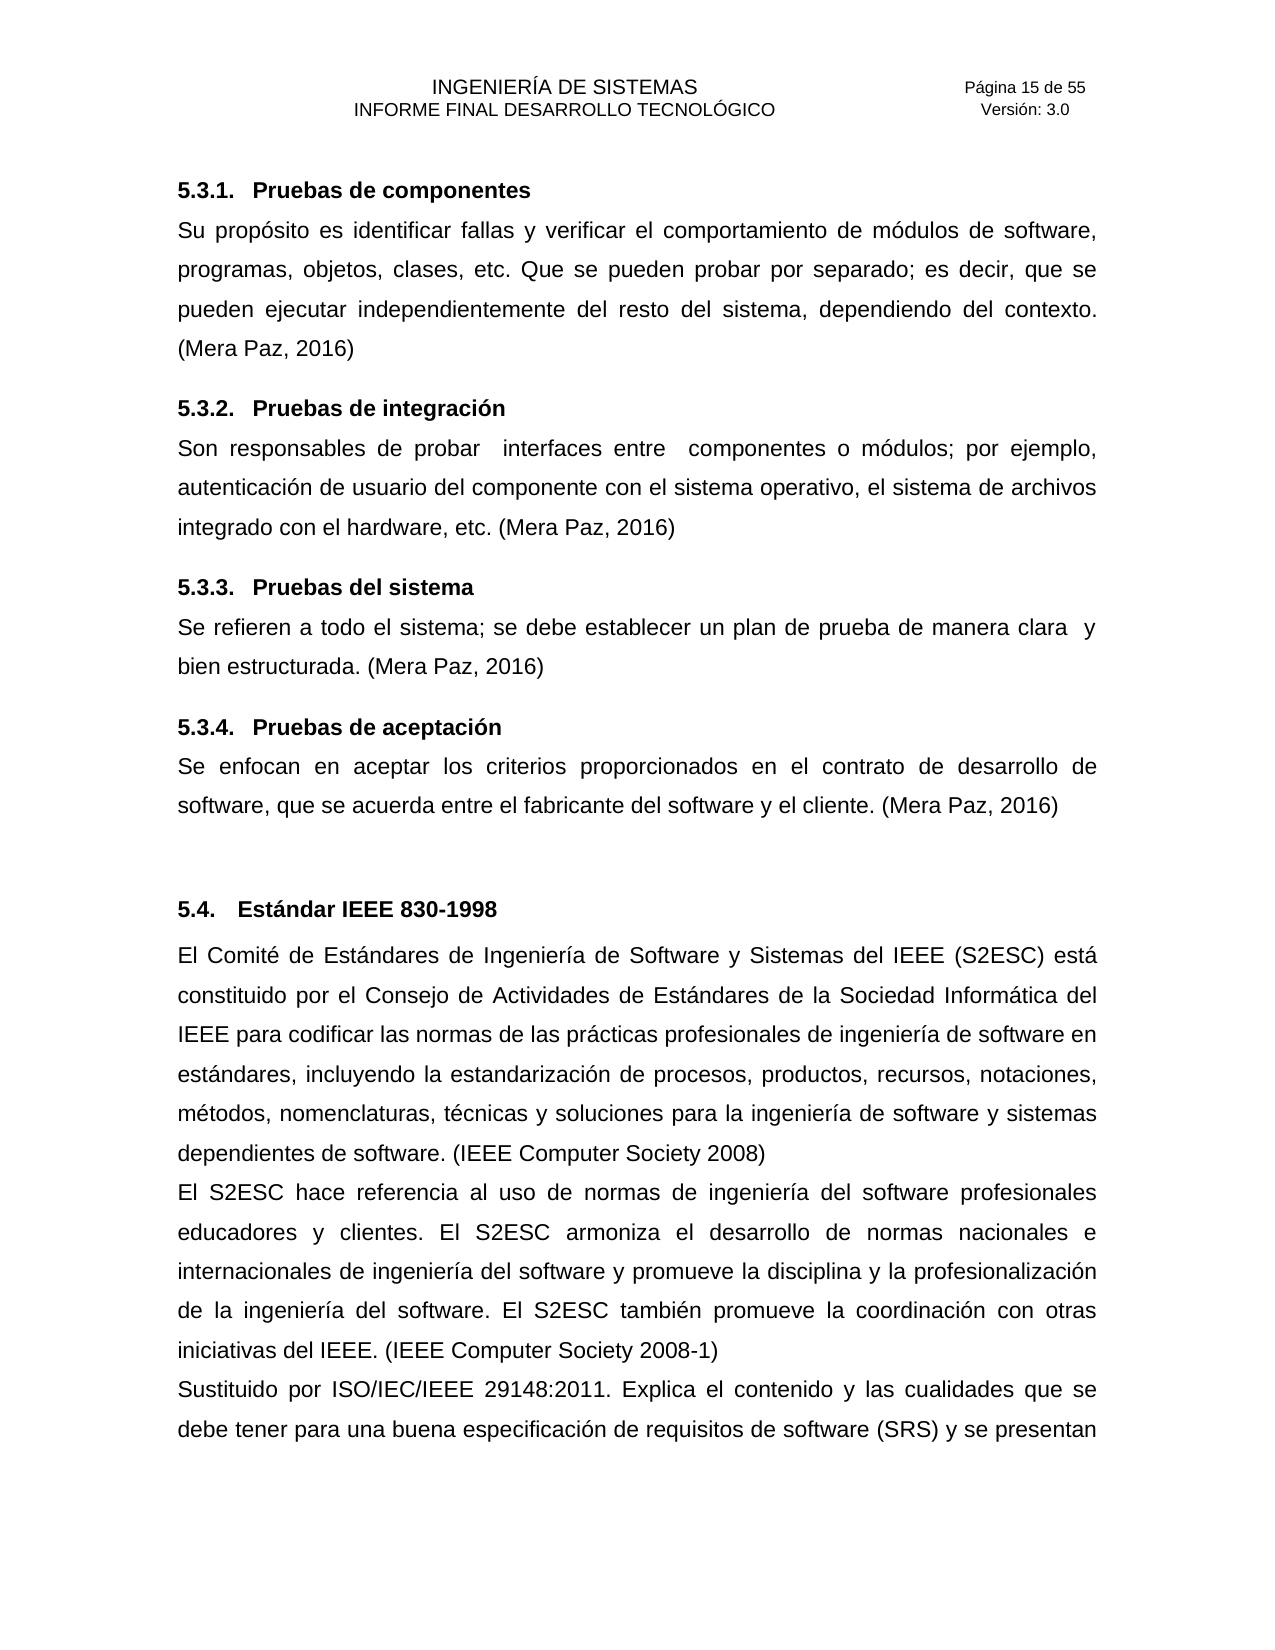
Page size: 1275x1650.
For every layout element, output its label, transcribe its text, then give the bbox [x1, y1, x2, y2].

subtitle 5.4. Estándar IEEE 830-1998 [177, 896, 1098, 923]
text Se refieren a todo el sistema; se debe establecer un plan de prueba de manera clara y bien estructurada. (Mera Paz, 2016) [177, 614, 1098, 679]
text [177, 1376, 1098, 1442]
subtitle 5.3.3. Pruebas del sistema [177, 574, 1098, 601]
subtitle 5.3.2. Pruebas de integración [177, 395, 1098, 422]
text Se enfocan en aceptar los criterios proporcionados en el contrato de desarrollo de software, que se acuerda entre el fabricante del software y el cliente. (Mera Paz, 2016) [177, 753, 1098, 819]
subtitle 5.3.4. Pruebas de aceptación [177, 713, 1098, 740]
text El S2ESC hace referencia al uso de normas de ingeniería del software profesionales educadores y clientes. El S2ESC armoniza el desarrollo de normas nacionales e internacionales de ingeniería del software y promueve la disciplina y la profesionalización de la ingeniería del software. El S2ESC también promueve la coordinación con otras iniciativas del IEEE. (IEEE Computer Society 2008-1) [177, 1179, 1098, 1363]
text Su propósito es identificar fallas y verificar el comportamiento de módulos de software, programas, objetos, clases, etc. Que se pueden probar por separado; es decir, que se pueden ejecutar independientemente del resto del sistema, dependiendo del contexto. (Mera Paz, 2016) [177, 217, 1098, 361]
text El Comité de Estándares de Ingeniería de Software y Sistemas del IEEE (S2ESC) está constituido por el Consejo de Actividades de Estándares de la Sociedad Informática del IEEE para codificar las normas de las prácticas profesionales de ingeniería de software en estándares, incluyendo la estandarización de procesos, productos, recursos, notaciones, métodos, nomenclaturas, técnicas y soluciones para la ingeniería de software y sistemas dependientes de software. (IEEE Computer Society 2008) [177, 942, 1098, 1166]
text Son responsables de probar interfaces entre componentes o módulos; por ejemplo, autenticación de usuario del componente con el sistema operativo, el sistema de archivos integrado con el hardware, etc. (Mera Paz, 2016) [177, 435, 1098, 540]
subtitle 5.3.1. Pruebas de componentes [177, 177, 1098, 203]
